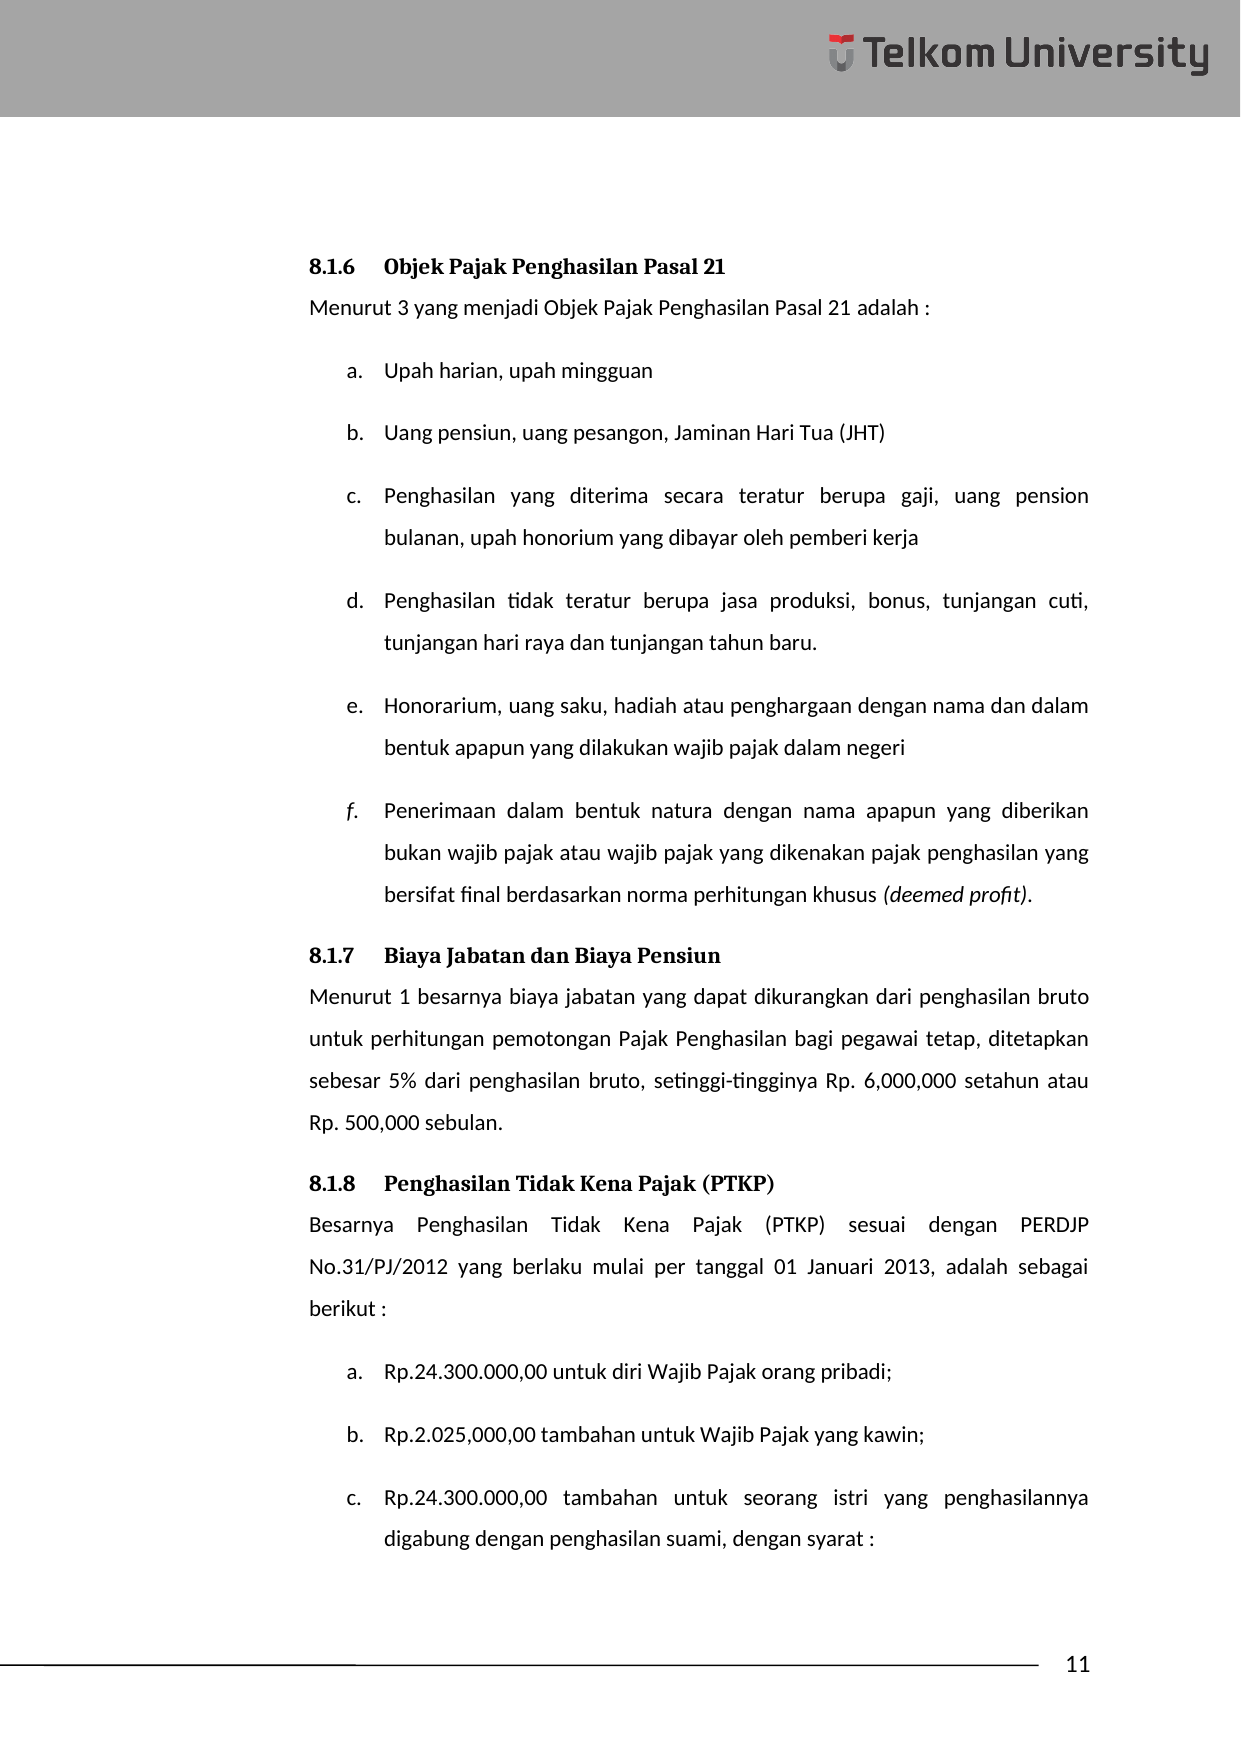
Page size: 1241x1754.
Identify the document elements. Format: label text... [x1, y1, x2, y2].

list Penghasilan yang diterima secara teratur berupa gaji, uang pension bulanan, upah honorium yang dibayar oleh pemberi kerja [346, 481, 1090, 551]
picture [829, 34, 1209, 76]
text Menurut yang menjadi Objek Pajak Penghasilan Pasal 21 adalah : [309, 293, 1090, 321]
text Menurut besarnya biaya jabatan yang dapat dikurangkan dari penghasilan bruto untuk perhitungan pemotongan Pajak Penghasilan bagi pegawai tetap, ditetapkan sebesar 5% dari penghasilan bruto, setinggi-tingginya Rp. 6,000,000 setahun atau Rp. 500,000 sebulan. [309, 982, 1090, 1136]
subtitle Biaya Jabatan dan Biaya Pensiun [309, 942, 1090, 969]
list Penghasilan tidak teratur berupa jasa produksi, bonus, tunjangan cuti, tunjangan hari raya dan tunjangan tahun baru. [346, 586, 1090, 656]
list Uang pensiun, uang pesangon, Jaminan Hari Tua (JHT) [346, 418, 1090, 447]
list Honorarium, uang saku, hadiah atau penghargaan dengan nama dan dalam bentuk apapun yang dilakukan wajib pajak dalam negeri [346, 691, 1090, 761]
subtitle Objek Pajak Penghasilan Pasal 21 [309, 253, 1090, 280]
list Upah harian, upah mingguan [346, 356, 1090, 384]
list Rp.24.300.000,00 tambahan untuk seorang istri yang penghasilannya digabung dengan penghasilan suami, dengan syarat : [346, 1483, 1090, 1553]
list Penerimaan dalam bentuk natura dengan nama apapun yang diberikan bukan wajib pajak atau wajib pajak yang dikenakan pajak penghasilan yang bersifat final berdasarkan norma perhitungan khusus (deemed profit). [346, 796, 1090, 908]
subtitle Penghasilan Tidak Kena Pajak (PTKP) [309, 1171, 1090, 1197]
list Rp.24.300.000,00 untuk diri Wajib Pajak orang pribadi; [346, 1357, 1090, 1385]
list Rp.2.025,000,00 tambahan untuk Wajib Pajak yang kawin; [346, 1420, 1090, 1448]
text Besarnya Penghasilan Tidak Kena Pajak (PTKP) sesuai dengan PERDJP No.31/PJ/2012 yang berlaku mulai per tanggal 01 Januari 2013, adalah sebagai berikut : [309, 1210, 1090, 1322]
